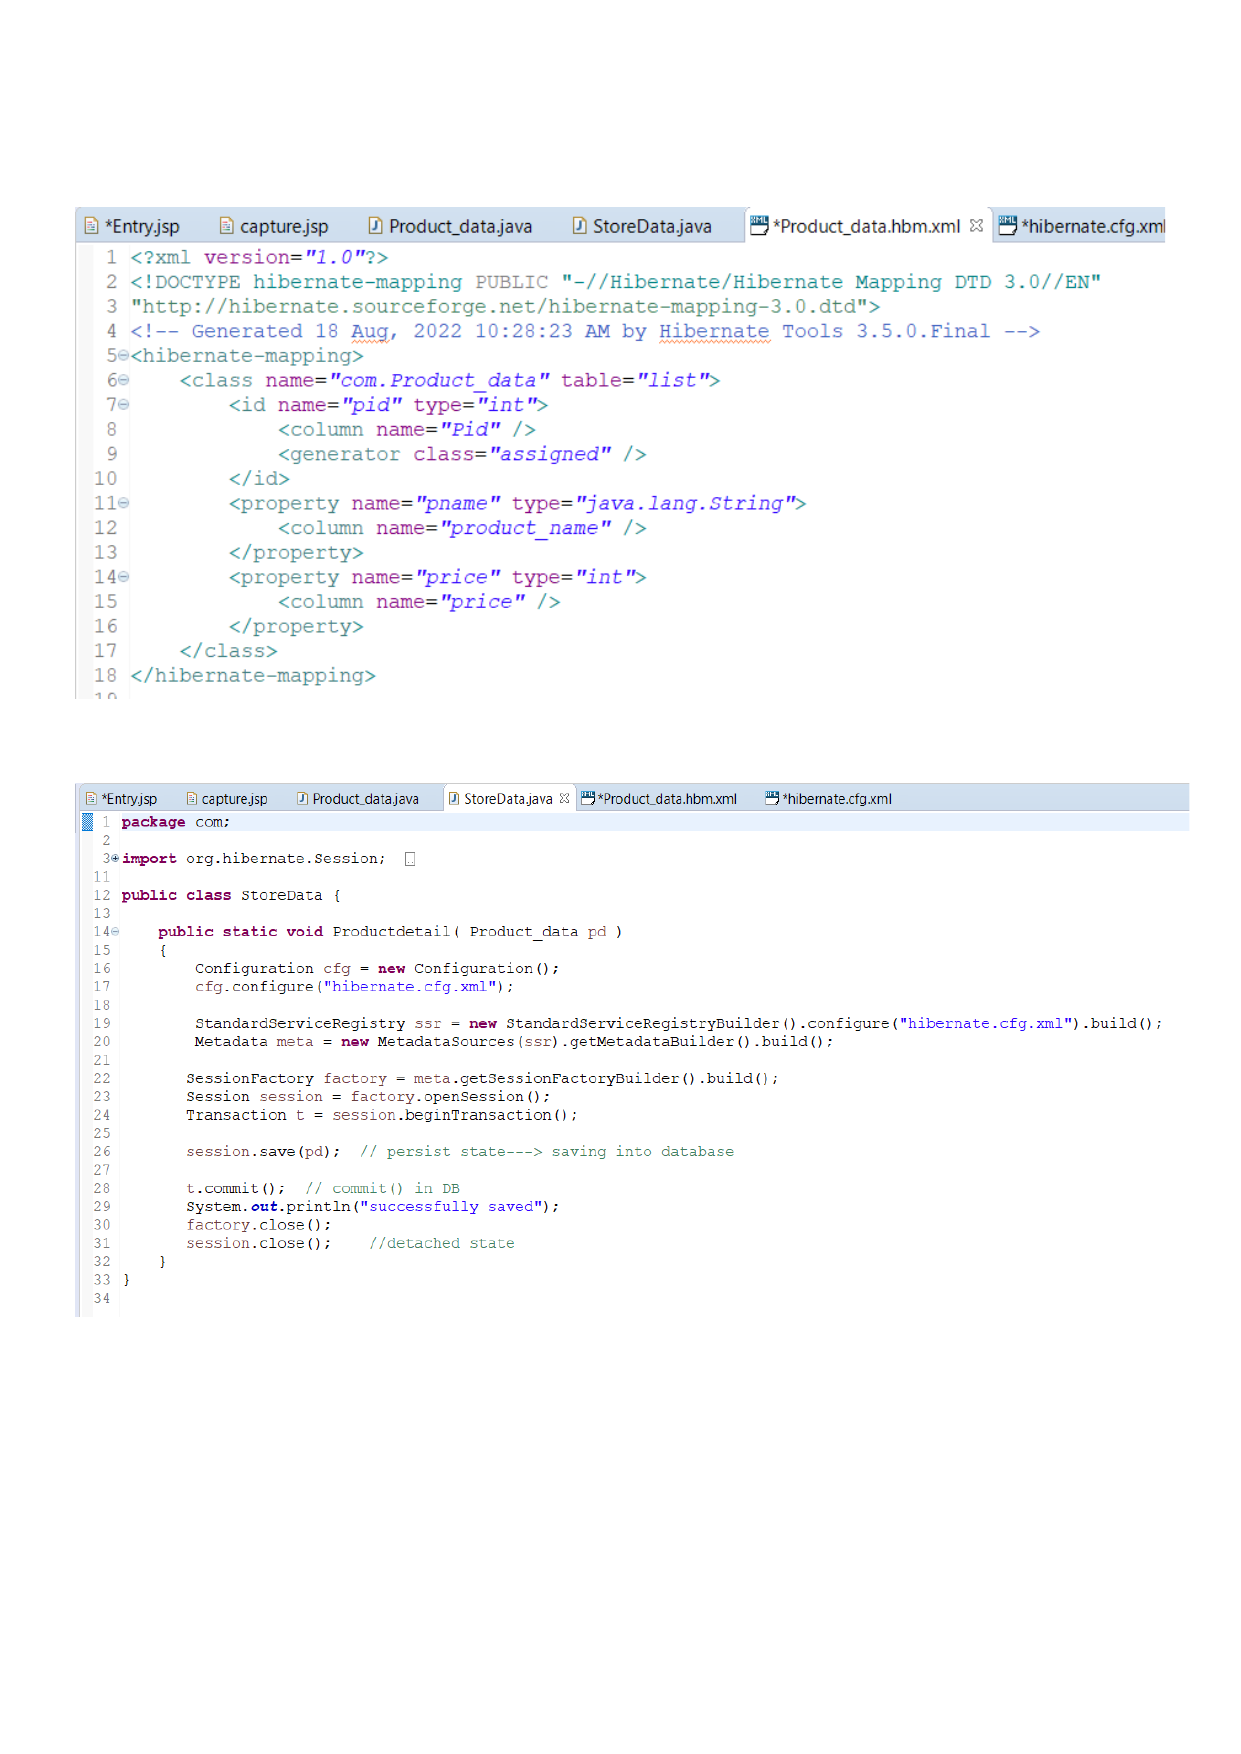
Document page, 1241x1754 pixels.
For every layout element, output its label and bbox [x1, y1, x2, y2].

picture [75, 783, 1190, 1317]
picture [75, 207, 1166, 699]
